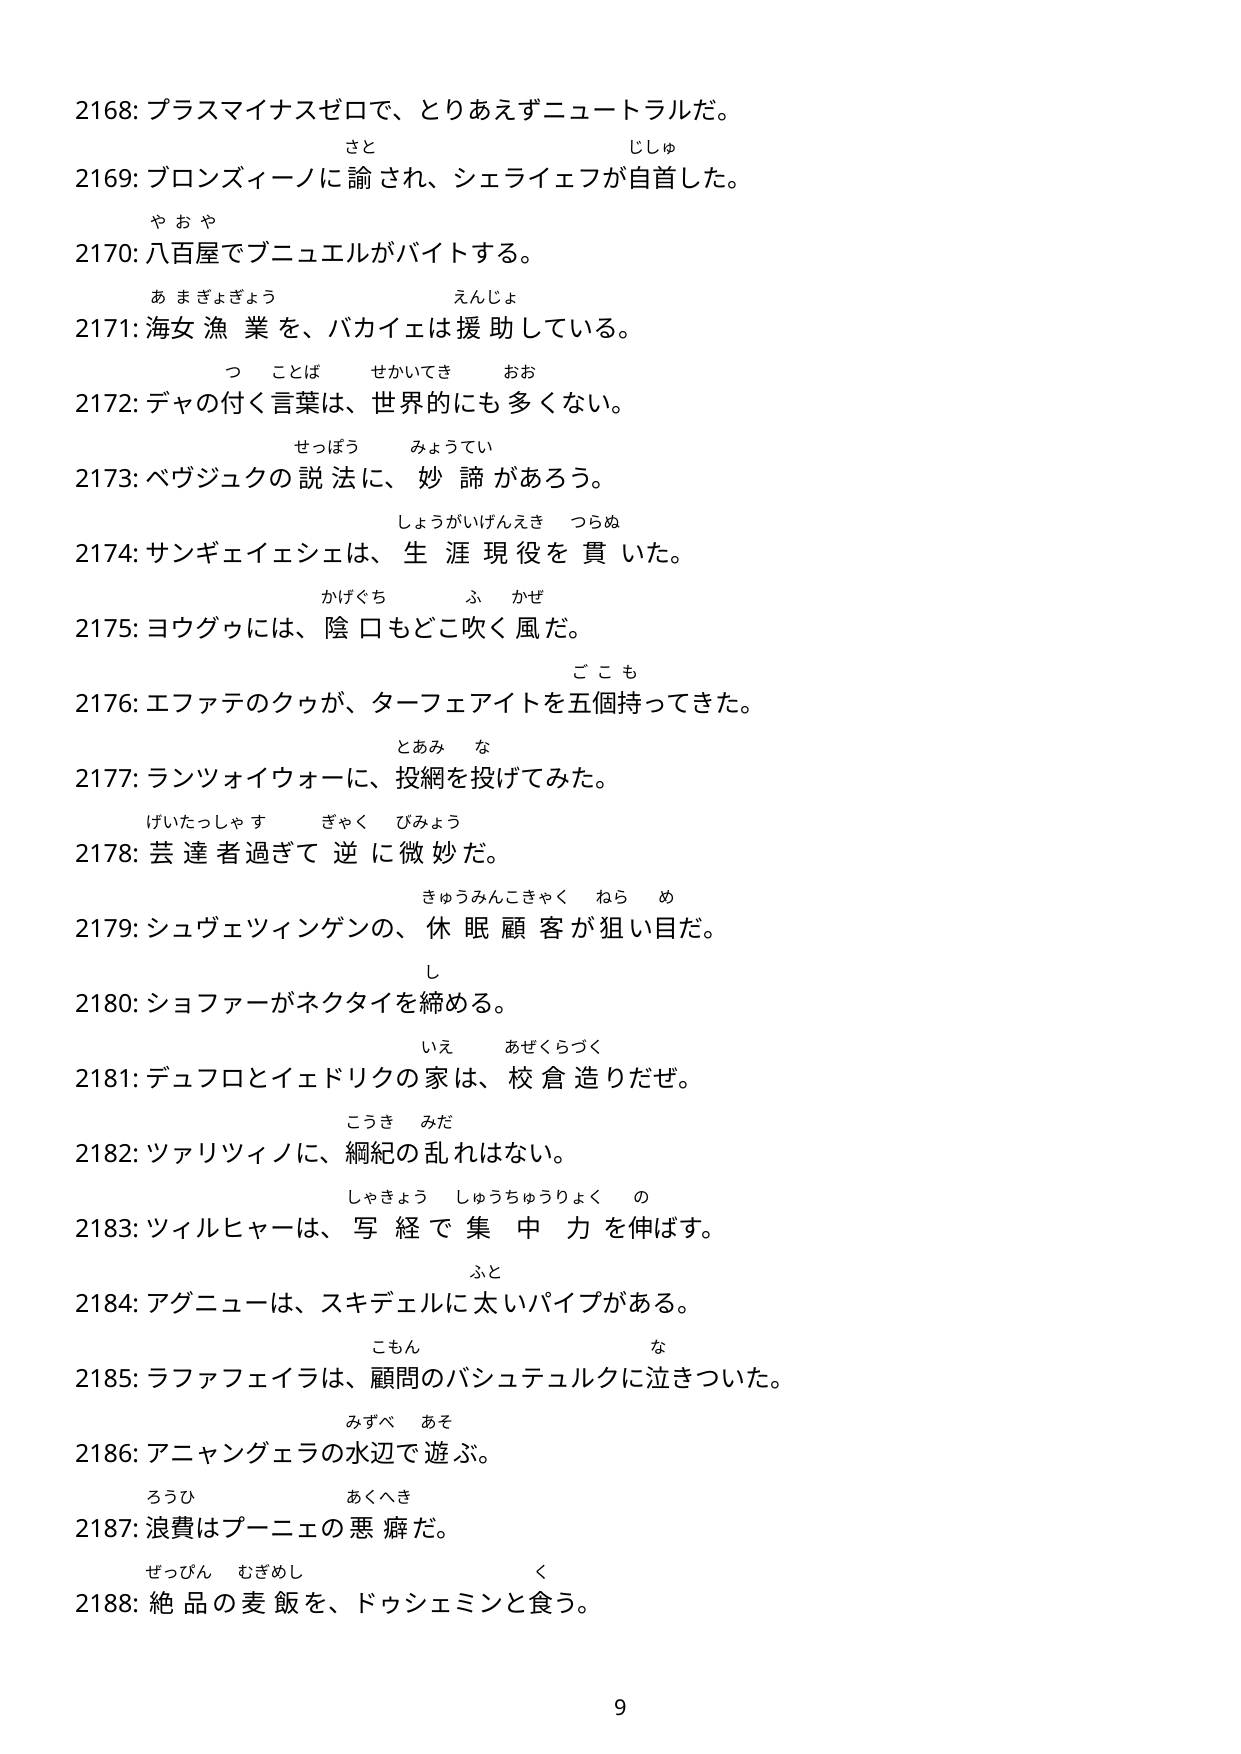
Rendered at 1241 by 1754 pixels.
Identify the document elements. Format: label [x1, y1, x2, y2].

text [75, 89, 1165, 1627]
